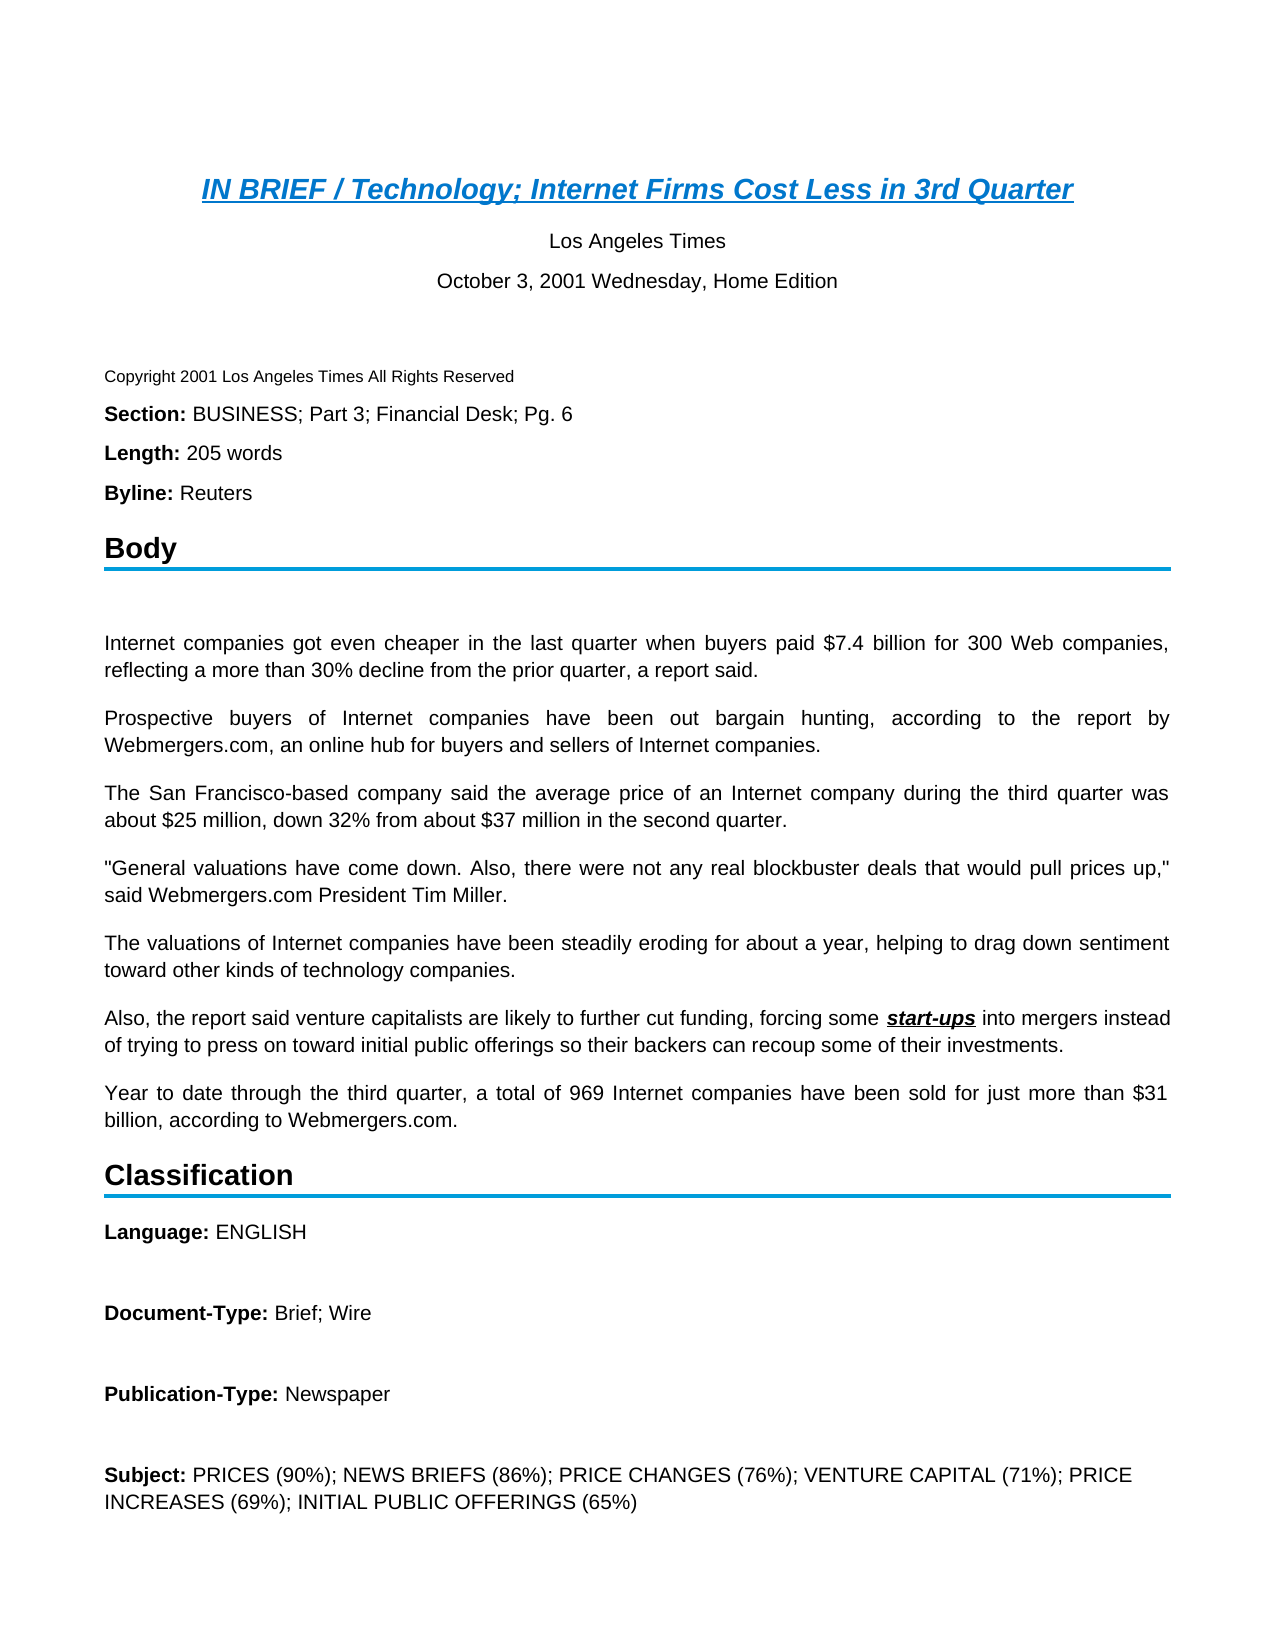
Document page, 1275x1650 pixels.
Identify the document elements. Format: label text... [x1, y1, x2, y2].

text Prospective buyers of Internet companies have been out bargain hunting, according to the report by Webmergers.com, an online hub for buyers and sellers of Internet companies. [104, 702, 1171, 756]
text Copyright 2001 Los Angeles Times All Rights Reserved [104, 334, 1171, 386]
text Byline: Reuters [104, 477, 1171, 504]
text Body [104, 529, 1171, 565]
text Length: 205 words [104, 438, 1171, 465]
text Section: BUSINESS; Part 3; Financial Desk; Pg. 6 [104, 398, 1171, 425]
text Also, the report said venture capitalists are likely to further cut funding, forcing some start-ups into mergers instead of trying to press on toward initial public offerings so their backers can recoup some of their investments. [104, 1002, 1171, 1056]
text Los Angeles Times [104, 226, 1171, 253]
text "General valuations have come down. Also, there were not any real blockbuster deals that would pull prices up," said Webmergers.com President Tim Miller. [104, 852, 1171, 906]
text Internet companies got even cheaper in the last quarter when buyers paid $7.4 billion for 300 Web companies, reflecting a more than 30% decline from the prior quarter, a report said. [104, 627, 1171, 681]
text Subject: PRICES (90%); NEWS BRIEFS (86%); PRICE CHANGES (76%); VENTURE CAPITAL (71%); PRICE INCREASES (69%); INITIAL PUBLIC OFFERINGS (65%) [104, 1431, 1171, 1513]
text Document-Type: Brief; Wire [104, 1269, 1171, 1325]
text Language: ENGLISH [104, 1217, 1171, 1244]
text IN BRIEF / Technology; Internet Firms Cost Less in 3rd Quarter [104, 170, 1171, 205]
text Classification [104, 1156, 1171, 1192]
text October 3, 2001 Wednesday, Home Edition [104, 266, 1171, 293]
text Publication-Type: Newspaper [104, 1350, 1171, 1406]
text The San Francisco-based company said the average price of an Internet company during the third quarter was about $25 million, down 32% from about $37 million in the second quarter. [104, 777, 1171, 831]
text Year to date through the third quarter, a total of 969 Internet companies have been sold for just more than $31 billion, according to Webmergers.com. [104, 1077, 1171, 1131]
text The valuations of Internet companies have been steadily eroding for about a year, helping to drag down sentiment toward other kinds of technology companies. [104, 927, 1171, 981]
